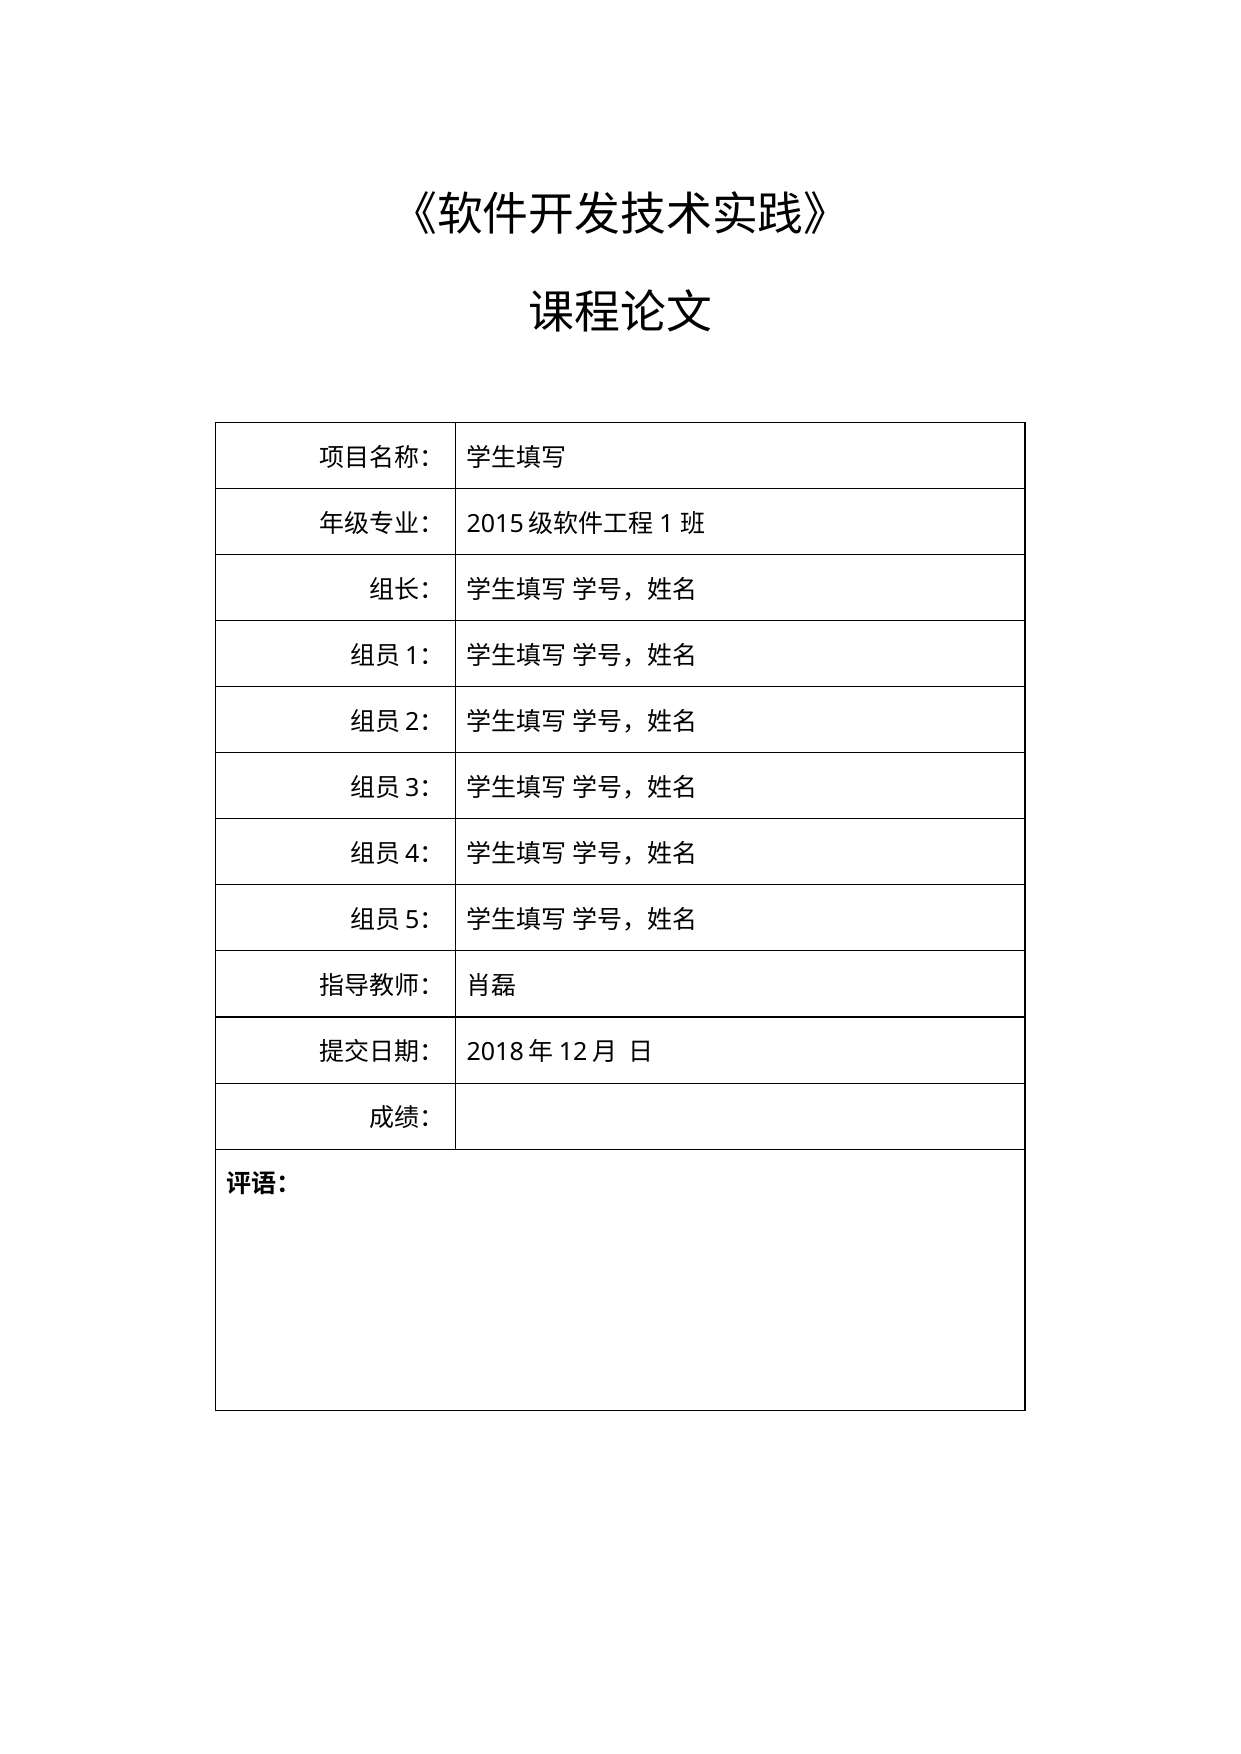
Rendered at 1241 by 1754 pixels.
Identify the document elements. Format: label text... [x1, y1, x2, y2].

table_cell 组员4： [216, 819, 455, 884]
text 课程论文 [112, 259, 1128, 357]
table_header 项目名称： [216, 423, 455, 488]
table_cell 组员2： [216, 687, 455, 752]
table_cell 提交日期： [216, 1018, 455, 1082]
table_cell 组员3： [216, 753, 455, 818]
table_cell 学生填写 学号，姓名 [456, 753, 1024, 818]
table_cell 年级专业： [216, 489, 455, 554]
table_cell 组员5： [216, 885, 455, 950]
table_cell 学生填写 学号，姓名 [456, 819, 1024, 884]
table_cell 学生填写 学号，姓名 [456, 621, 1024, 686]
table_cell 学生填写 学号，姓名 [456, 687, 1024, 752]
table_cell 学生填写 学号，姓名 [456, 885, 1024, 950]
table_cell 指导教师： [216, 951, 455, 1016]
table_cell 组员1： [216, 621, 455, 686]
table_cell 组长： [216, 555, 455, 620]
table_cell 肖磊 [456, 951, 1024, 1016]
table_cell 2018年12月 日 [456, 1018, 1024, 1082]
table_cell [456, 1084, 1024, 1148]
text 《软件开发技术实践》 [112, 162, 1128, 259]
table_cell 评语： [216, 1150, 1024, 1409]
table_cell 2015级软件工程 1 班 [456, 489, 1024, 554]
table_header 学生填写 [456, 423, 1024, 488]
table_cell 成绩： [216, 1084, 455, 1148]
table_cell 学生填写 学号，姓名 [456, 555, 1024, 620]
